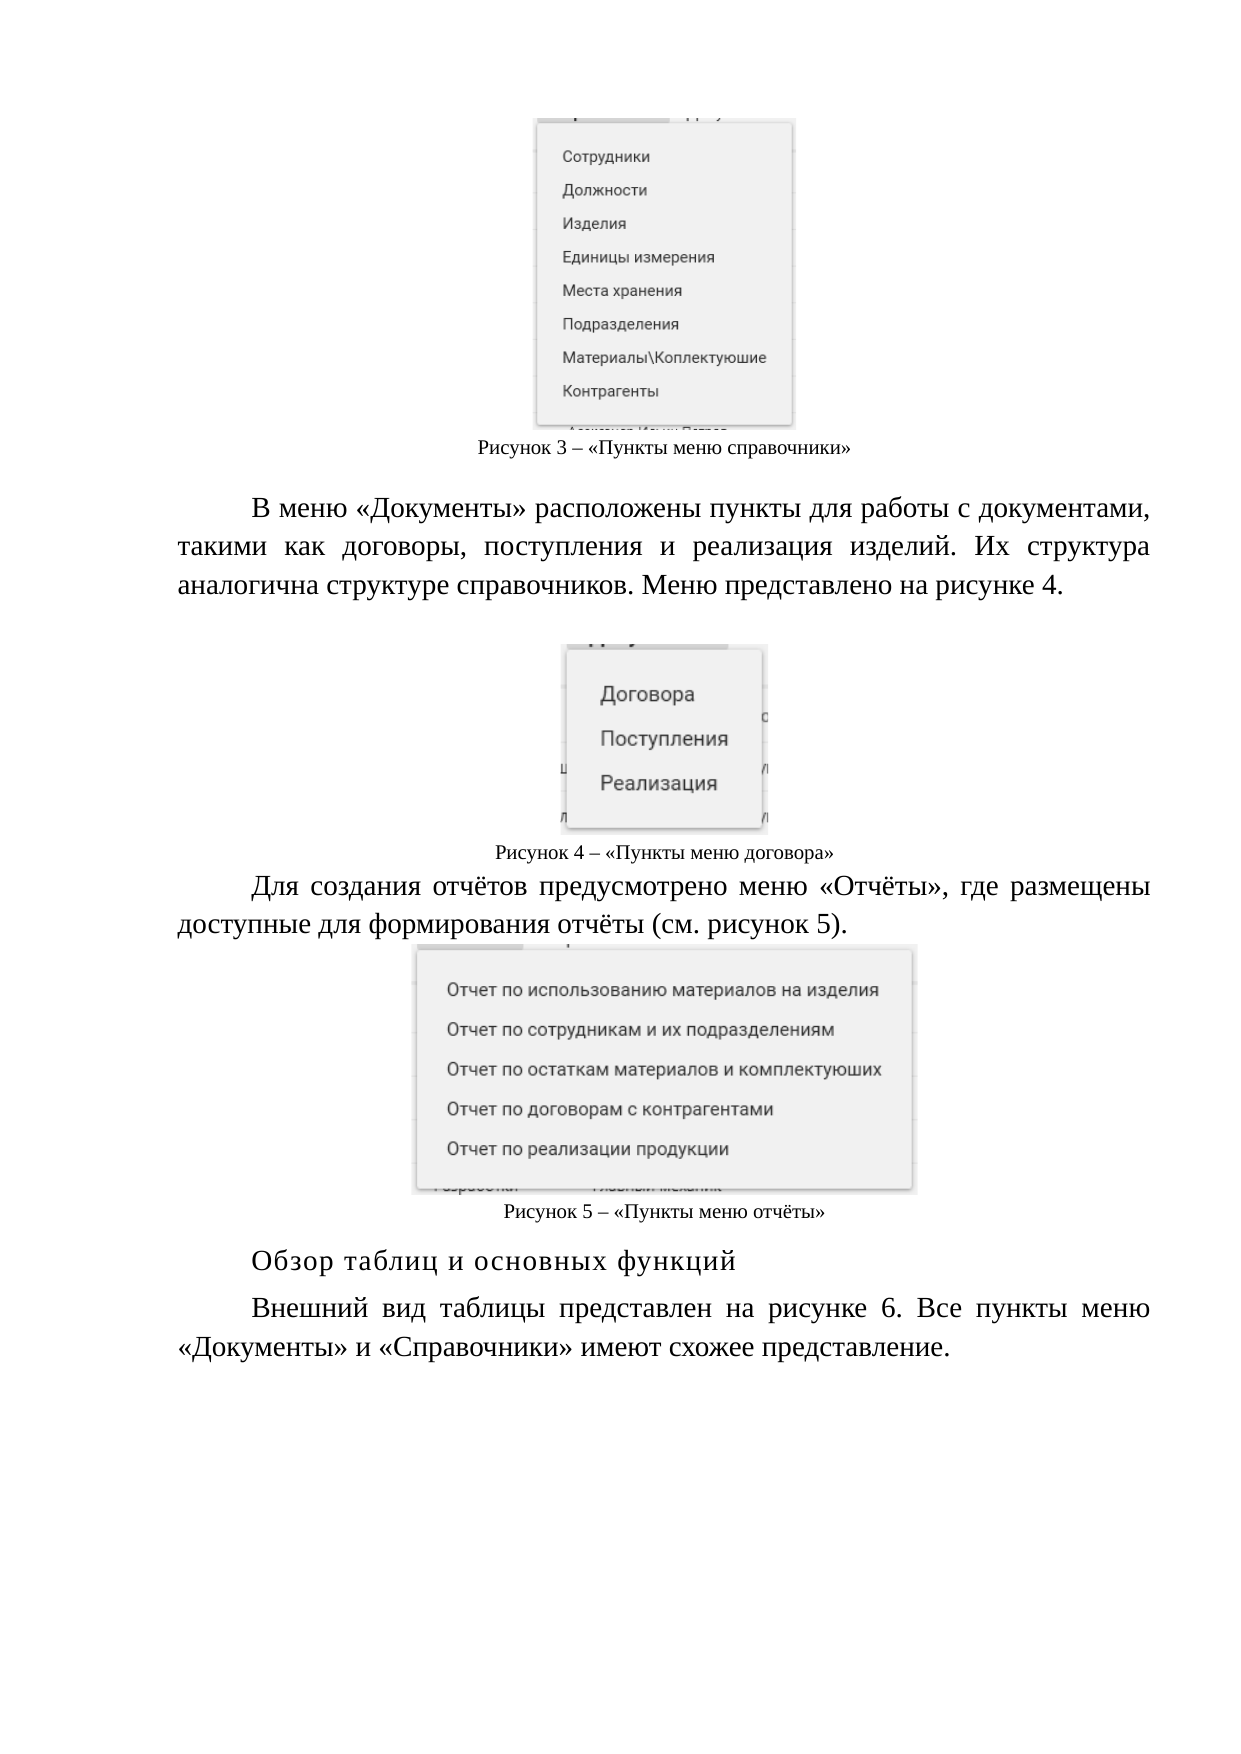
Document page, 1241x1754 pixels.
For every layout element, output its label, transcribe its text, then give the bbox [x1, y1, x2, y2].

text Рисунок 4 – «Пункты меню договора» [177, 840, 1152, 864]
picture [560, 644, 769, 835]
picture [411, 944, 918, 1195]
subtitle Обзор таблиц и основных функций [177, 1243, 1152, 1277]
text Внешний вид таблицы представлен на рисунке 6. Все пункты меню «Документы» и «Справочники» имеют схожее представление. [177, 1290, 1152, 1362]
picture [532, 118, 797, 430]
text Рисунок 5 – «Пункты меню отчёты» [177, 1199, 1152, 1223]
text Для создания отчётов предусмотрено меню «Отчёты», где размещены доступные для формирования отчёты (см. рисунок 5). [177, 868, 1152, 940]
text В меню «Документы» расположены пункты для работы с документами, такими как договоры, поступления и реализация изделий. Их структура аналогична структуре справочников. Меню представлено на рисунке 4. [177, 490, 1152, 601]
text Рисунок 3 – «Пункты меню справочники» [177, 435, 1152, 459]
